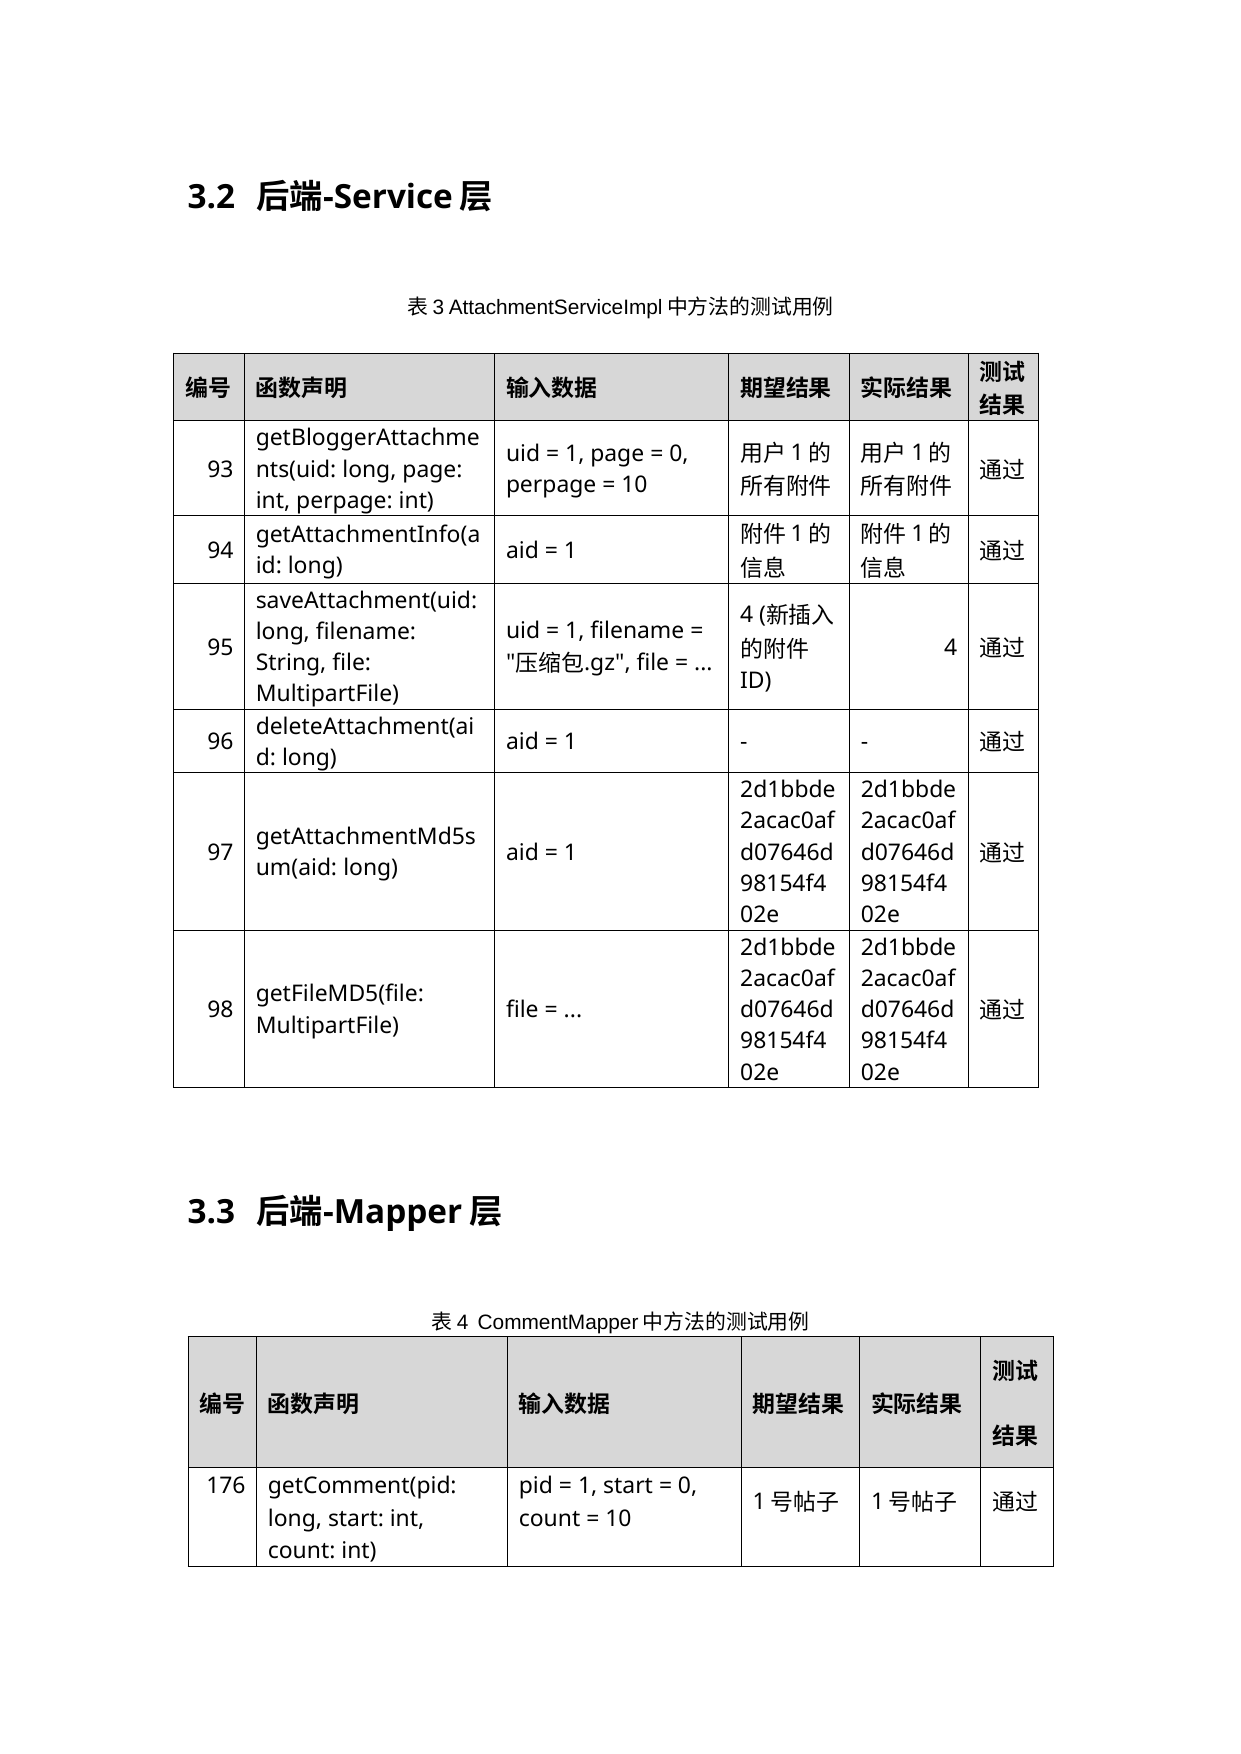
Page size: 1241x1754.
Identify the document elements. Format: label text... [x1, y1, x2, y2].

table_cell getAttachmentMd5sum(aid: long) [245, 773, 494, 929]
table_cell aid = 1 [495, 773, 728, 929]
table_cell 通过 [969, 931, 1038, 1087]
table_cell deleteAttachment(aid: long) [245, 710, 494, 772]
table_cell 通过 [969, 773, 1038, 929]
table_cell 附件1的信息 [729, 516, 849, 583]
table_header 实际结果 [850, 354, 968, 420]
table_cell 2d1bbde2acac0afd07646d98154f402e [850, 773, 968, 929]
table_header 函数声明 [257, 1337, 507, 1467]
table_header 输入数据 [508, 1337, 741, 1467]
table_cell 2d1bbde2acac0afd07646d98154f402e [729, 931, 849, 1087]
table_cell aid = 1 [495, 516, 728, 583]
subtitle 后端-Service层 [187, 162, 1053, 227]
table_cell 176 [189, 1468, 256, 1566]
table_header 实际结果 [860, 1337, 980, 1467]
table_header 测试结果 [981, 1337, 1053, 1467]
table_cell uid = 1, page = 0, perpage = 10 [495, 421, 728, 515]
table_header 期望结果 [742, 1337, 859, 1467]
table_cell - [729, 710, 849, 772]
table_header 编号 [174, 354, 244, 420]
table_header 编号 [189, 1337, 256, 1467]
table_cell 用户1的所有附件 [850, 421, 968, 515]
table_header 函数声明 [245, 354, 494, 420]
table_cell file = ... [495, 931, 728, 1087]
table_cell 96 [174, 710, 244, 772]
text 表 4 CommentMapper中方法的测试用例 [187, 1304, 1053, 1336]
text 表 3 AttachmentServiceImpl中方法的测试用例 [187, 289, 1053, 322]
table_cell 1号帖子的所有评论 [742, 1468, 859, 1566]
table_header 输入数据 [495, 354, 728, 420]
table_cell 95 [174, 584, 244, 709]
table_cell 通过 [969, 710, 1038, 772]
table_cell - [850, 710, 968, 772]
table_cell 4 (新插入的附件ID) [729, 584, 849, 709]
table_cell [257, 1468, 507, 1566]
table_cell getFileMD5(file: MultipartFile) [245, 931, 494, 1087]
table_cell 97 [174, 773, 244, 929]
table_cell 1号帖子的所有评论 [860, 1468, 980, 1566]
table_header 测试结果 [969, 354, 1038, 420]
subtitle 后端-Mapper层 [187, 349, 1053, 1241]
table_cell 4 [850, 584, 968, 709]
table_cell getBloggerAttachments(uid: long, page: int, perpage: int) [245, 421, 494, 515]
table_header 期望结果 [729, 354, 849, 420]
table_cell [508, 1468, 741, 1566]
table_cell uid = 1, filename = "压缩包.gz", file = ... [495, 584, 728, 709]
table_cell 通过 [969, 421, 1038, 515]
table_cell 通过 [969, 516, 1038, 583]
table_cell 98 [174, 931, 244, 1087]
table_cell 2d1bbde2acac0afd07646d98154f402e [729, 773, 849, 929]
table_cell 通过 [969, 584, 1038, 709]
table_cell 用户1的所有附件 [729, 421, 849, 515]
table_cell 附件1的信息 [850, 516, 968, 583]
table_cell 2d1bbde2acac0afd07646d98154f402e [850, 931, 968, 1087]
table_cell 93 [174, 421, 244, 515]
table_cell 通过 [981, 1468, 1053, 1566]
table_cell 94 [174, 516, 244, 583]
table_cell getAttachmentInfo(aid: long) [245, 516, 494, 583]
table_cell aid = 1 [495, 710, 728, 772]
table_cell saveAttachment(uid: long, filename: String, file: MultipartFile) [245, 584, 494, 709]
